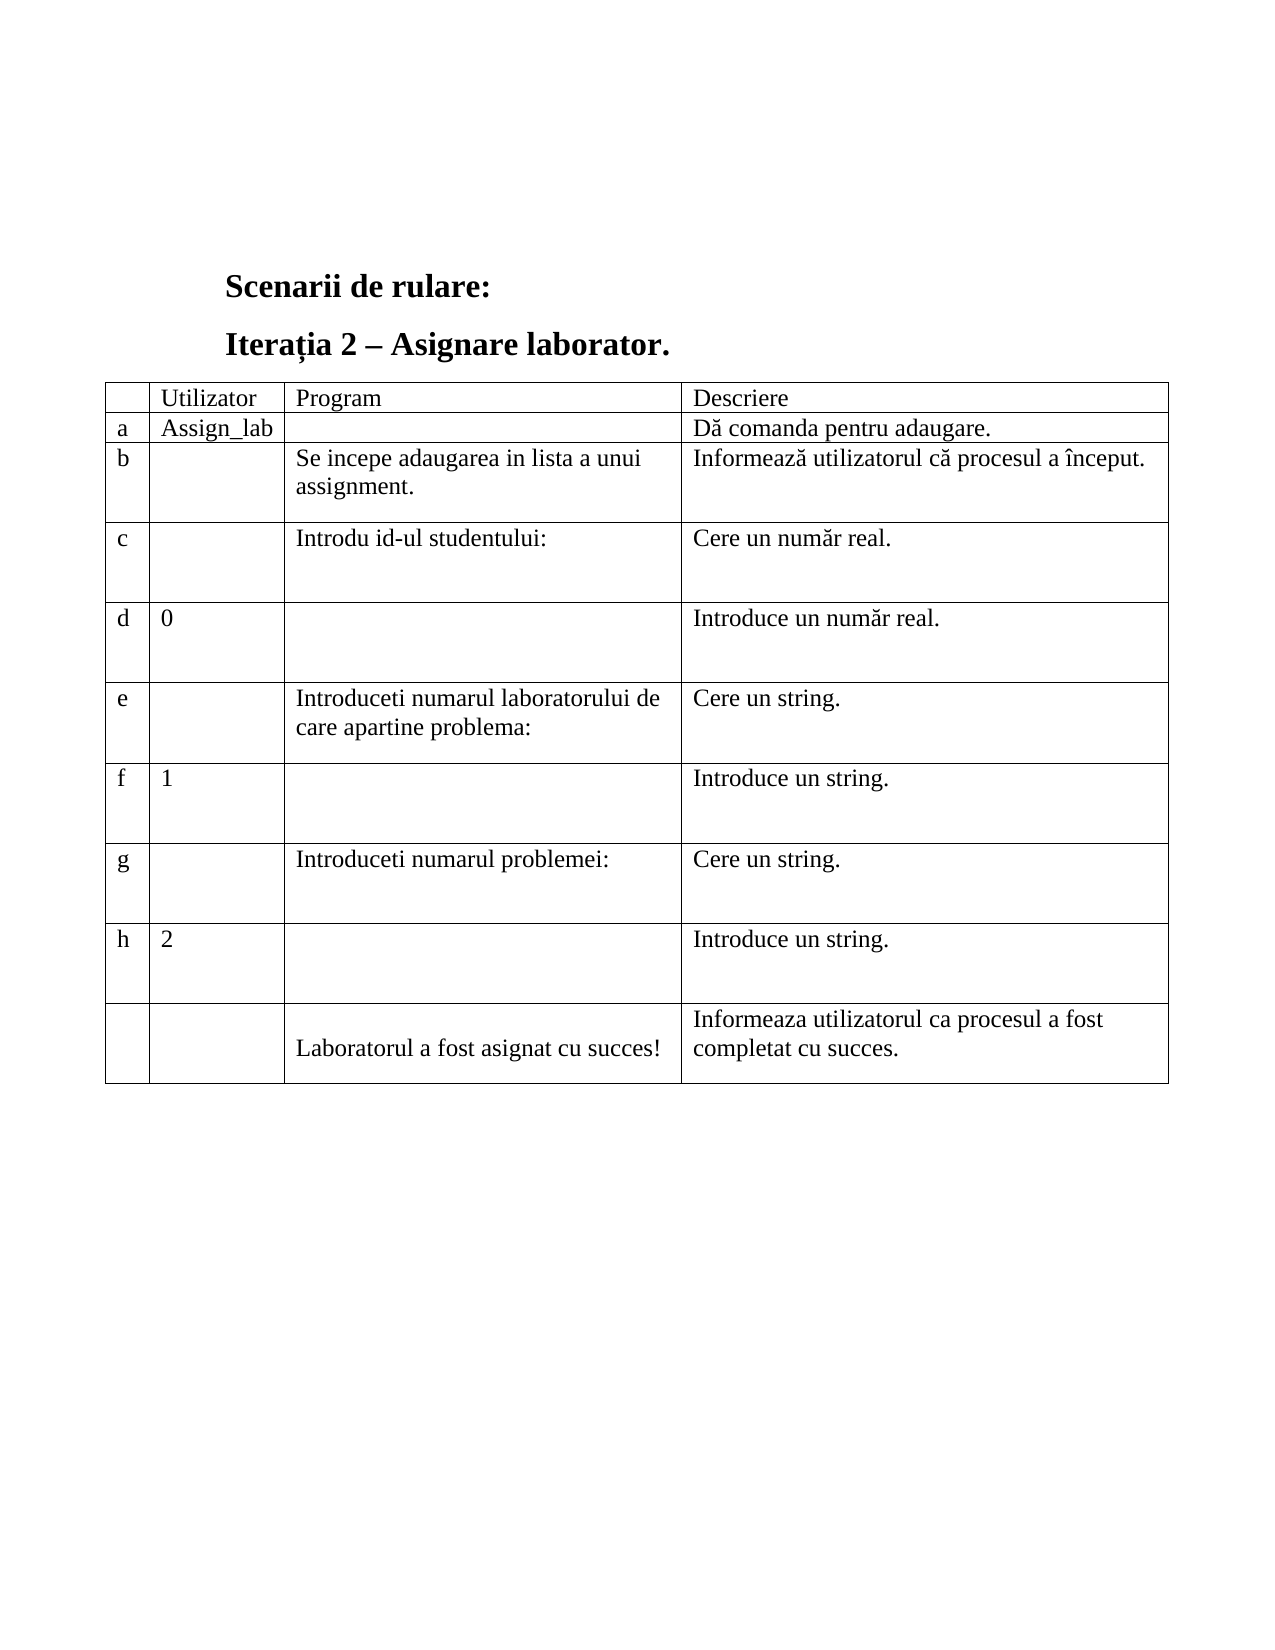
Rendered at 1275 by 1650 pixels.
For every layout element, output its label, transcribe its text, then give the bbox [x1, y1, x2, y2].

table_cell f [106, 764, 149, 843]
table_cell Introduceti numarul problemei: [285, 844, 681, 923]
table_cell Introduceti numarul laboratorului de care apartine problema: [285, 683, 681, 762]
table_cell Laboratorul a fost asignat cu succes! [285, 1004, 681, 1083]
table_cell [150, 683, 284, 762]
table_cell Introduce un număr real. [682, 603, 1168, 682]
table_cell Cere un număr real. [682, 523, 1168, 602]
table_cell [150, 844, 284, 923]
text Iterația 2 – Asignare laborator. [150, 324, 1125, 362]
table_cell Informeaza utilizatorul ca procesul a fost completat cu succes. [682, 1004, 1168, 1083]
table_cell [150, 443, 284, 522]
table_cell d [106, 603, 149, 682]
table_header [106, 383, 149, 412]
table_cell Dă comanda pentru adaugare. [682, 413, 1168, 442]
table_cell 1 [150, 764, 284, 843]
table_cell a [106, 413, 149, 442]
table_cell Introdu id-ul studentului: [285, 523, 681, 602]
table_cell [150, 523, 284, 602]
table_cell Assign_lab [150, 413, 284, 442]
table_cell h [106, 924, 149, 1003]
table_cell Introduce un string. [682, 924, 1168, 1003]
table_cell Se incepe adaugarea in lista a unui assignment. [285, 443, 681, 522]
table_cell Informează utilizatorul că procesul a început. [682, 443, 1168, 522]
table_cell [285, 603, 681, 682]
table_cell 2 [150, 924, 284, 1003]
table_cell b [106, 443, 149, 522]
text Scenarii de rulare: [150, 266, 1125, 304]
table_cell [285, 764, 681, 843]
table_header Utilizator [150, 383, 284, 412]
table_header Descriere [682, 383, 1168, 412]
table_cell 0 [150, 603, 284, 682]
table_cell [106, 1004, 149, 1083]
table_cell Cere un string. [682, 683, 1168, 762]
table_cell Cere un string. [682, 844, 1168, 923]
table_cell c [106, 523, 149, 602]
table_cell [285, 413, 681, 442]
table_cell e [106, 683, 149, 762]
table_cell [150, 1004, 284, 1083]
table_cell [285, 924, 681, 1003]
table_cell g [106, 844, 149, 923]
table_header Program [285, 383, 681, 412]
table_cell Introduce un string. [682, 764, 1168, 843]
